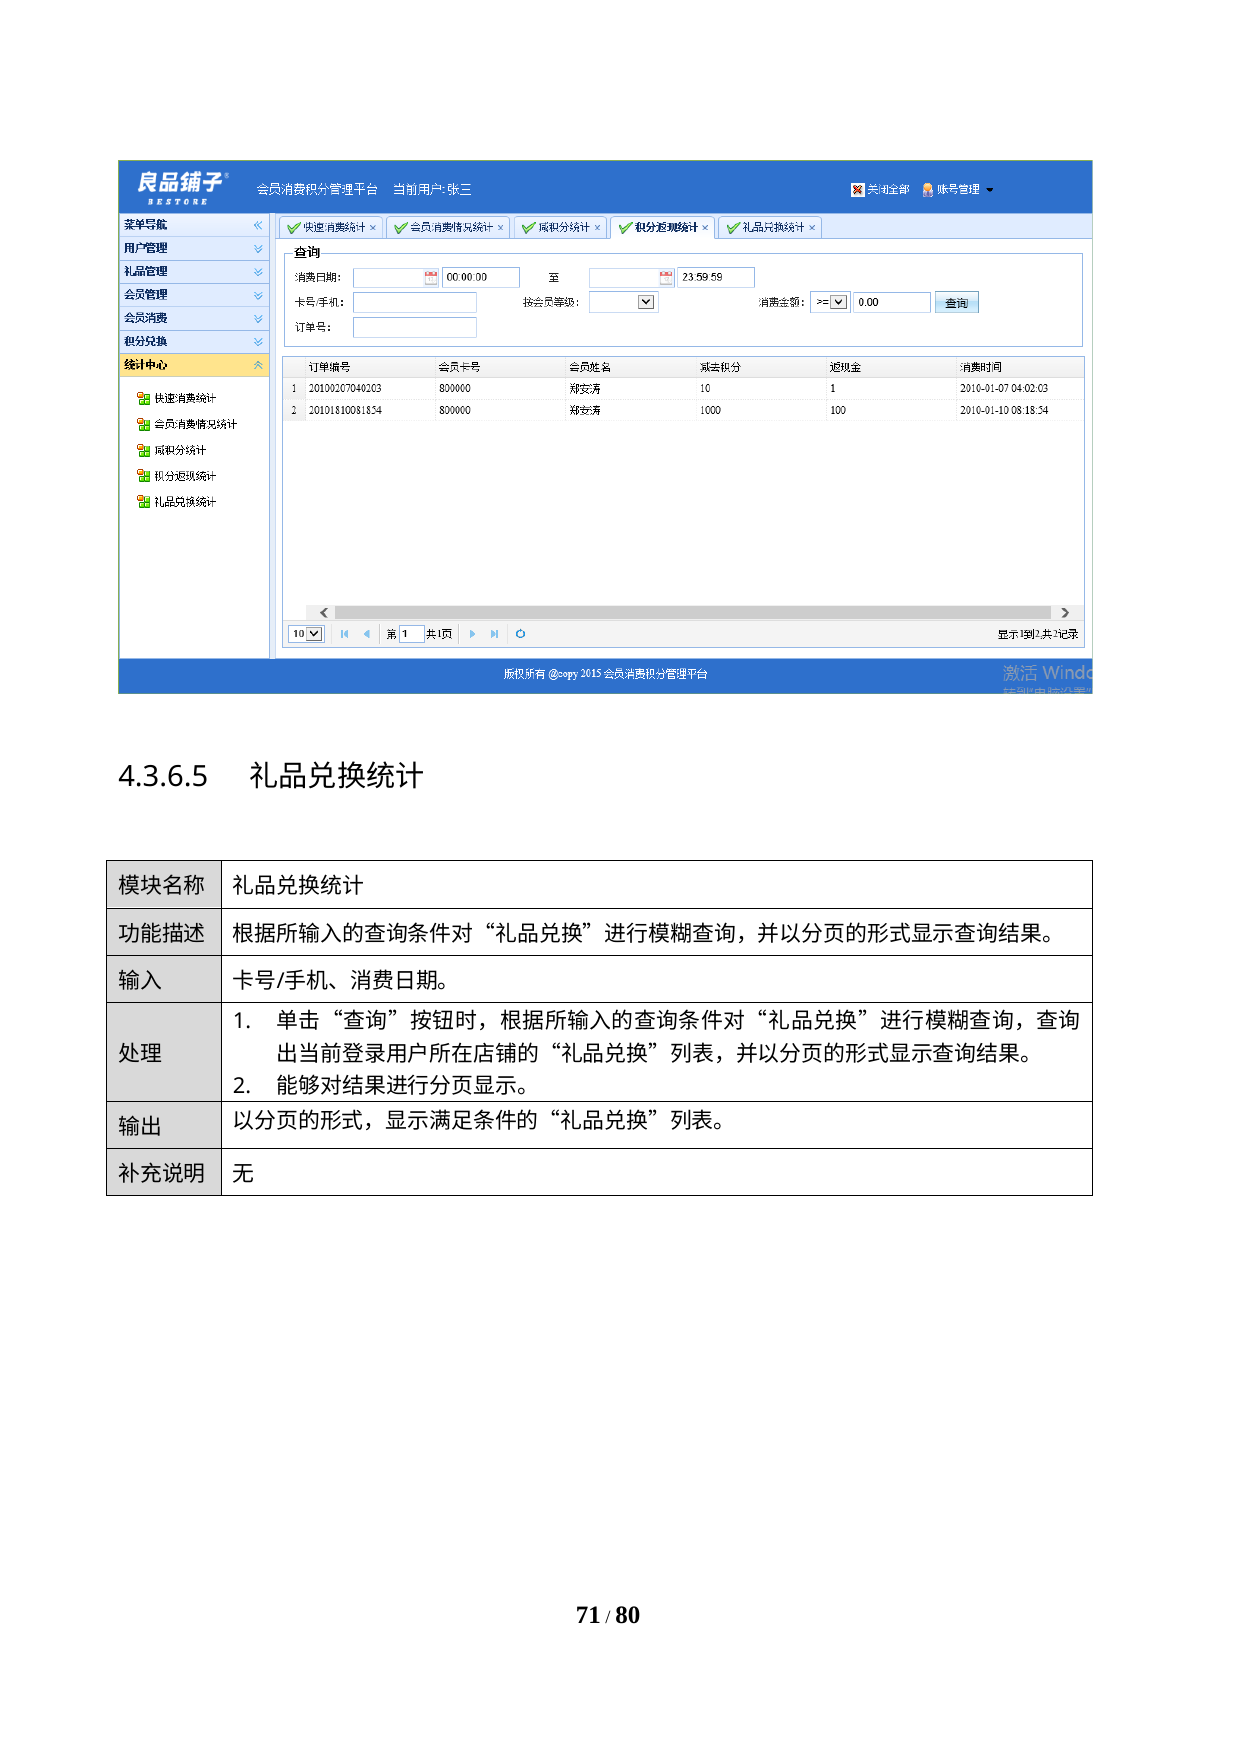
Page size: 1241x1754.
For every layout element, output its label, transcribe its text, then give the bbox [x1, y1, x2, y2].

table_cell 功能描述 [107, 909, 221, 955]
subtitle 礼品兑换统计 [118, 742, 1093, 807]
table_cell 输入 [107, 956, 221, 1002]
table_cell 输出 [107, 1102, 221, 1148]
table_header 礼品兑换统计 [222, 861, 1092, 907]
table_cell 以分页的形式，显示满足条件的“礼品兑换”列表。 [222, 1102, 1092, 1148]
table_cell 卡号/手机、消费日期。 [222, 956, 1092, 1002]
table_cell 单击“查询”按钮时，根据所输入的查询条件对“礼品兑换”进行模糊查询，查询出当前登录用户所在店铺的“礼品兑换”列表，并以分页的形式显示查询结果。 能够对结果进行分页显示。 [222, 1003, 1092, 1101]
table_cell 处理 [107, 1003, 221, 1101]
table_cell 补充说明 [107, 1149, 221, 1195]
picture [118, 160, 1093, 694]
table_cell 无 [222, 1149, 1092, 1195]
table_header 模块名称 [107, 861, 221, 907]
table_cell 根据所输入的查询条件对“礼品兑换”进行模糊查询，并以分页的形式显示查询结果。 [222, 909, 1092, 955]
